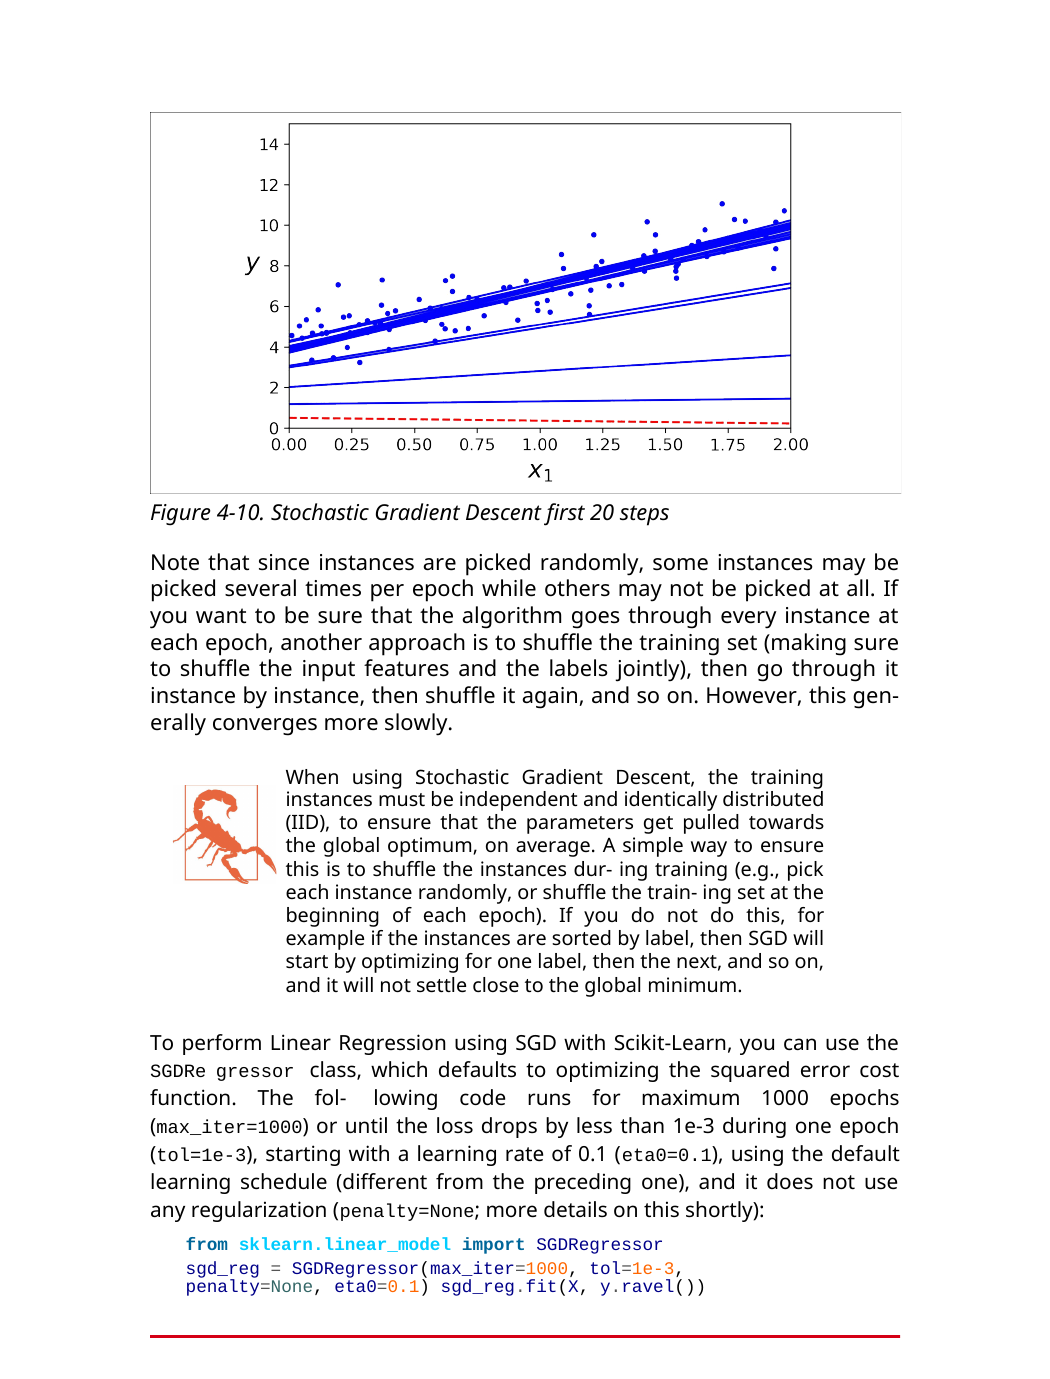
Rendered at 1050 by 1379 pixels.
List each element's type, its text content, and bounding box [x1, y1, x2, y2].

text Note that since instances are picked randomly, some instances may be picked several times per epoch while others may not be picked at all. If you want to be sure that the algorithm goes through every instance at each epoch, another approach is to shuffle the training set (making sure to shuffle the input features and the labels jointly), then go through it instance by instance, then shuffle it again, and so on. However, this gen‐ erally converges more slowly. [150, 549, 900, 737]
text Figure 4-10. Stochastic Gradient Descent first 20 steps [150, 497, 900, 527]
picture [150, 112, 902, 494]
text sgd_reg = SGDRegressor(max_iter=1000, tol=1e-3, penalty=None, eta0=0.1) sgd_reg.fit(X, y.ravel()) [185, 1259, 814, 1298]
text When using Stochastic Gradient Descent, the training instances must be independent and identically distributed (IID), to ensure that the parameters get pulled towards the global optimum, on average. A simple way to ensure this is to shuffle the instances dur‐ ing training (e.g., pick each instance randomly, or shuffle the train‐ ing set at the beginning of each epoch). If you do not do this, for example if the instances are sorted by label, then SGD will start by optimizing for one label, then the next, and so on, and it will not settle close to the global minimum. [285, 766, 825, 998]
text from sklearn.linear_model import SGDRegressor [185, 1236, 900, 1256]
picture [172, 785, 277, 884]
text To perform Linear Regression using SGD with Scikit-Learn, you can use the SGDRe gressor class, which defaults to optimizing the squared error cost function. The fol‐ lowing code runs for maximum 1000 epochs (max_iter=1000) or until the loss drops by less than 1e-3 during one epoch (tol=1e-3), starting with a learning rate of 0.1 (eta0=0.1), using the default learning schedule (different from the preceding one), and it does not use any regularization (penalty=None; more details on this shortly): [150, 1028, 900, 1223]
